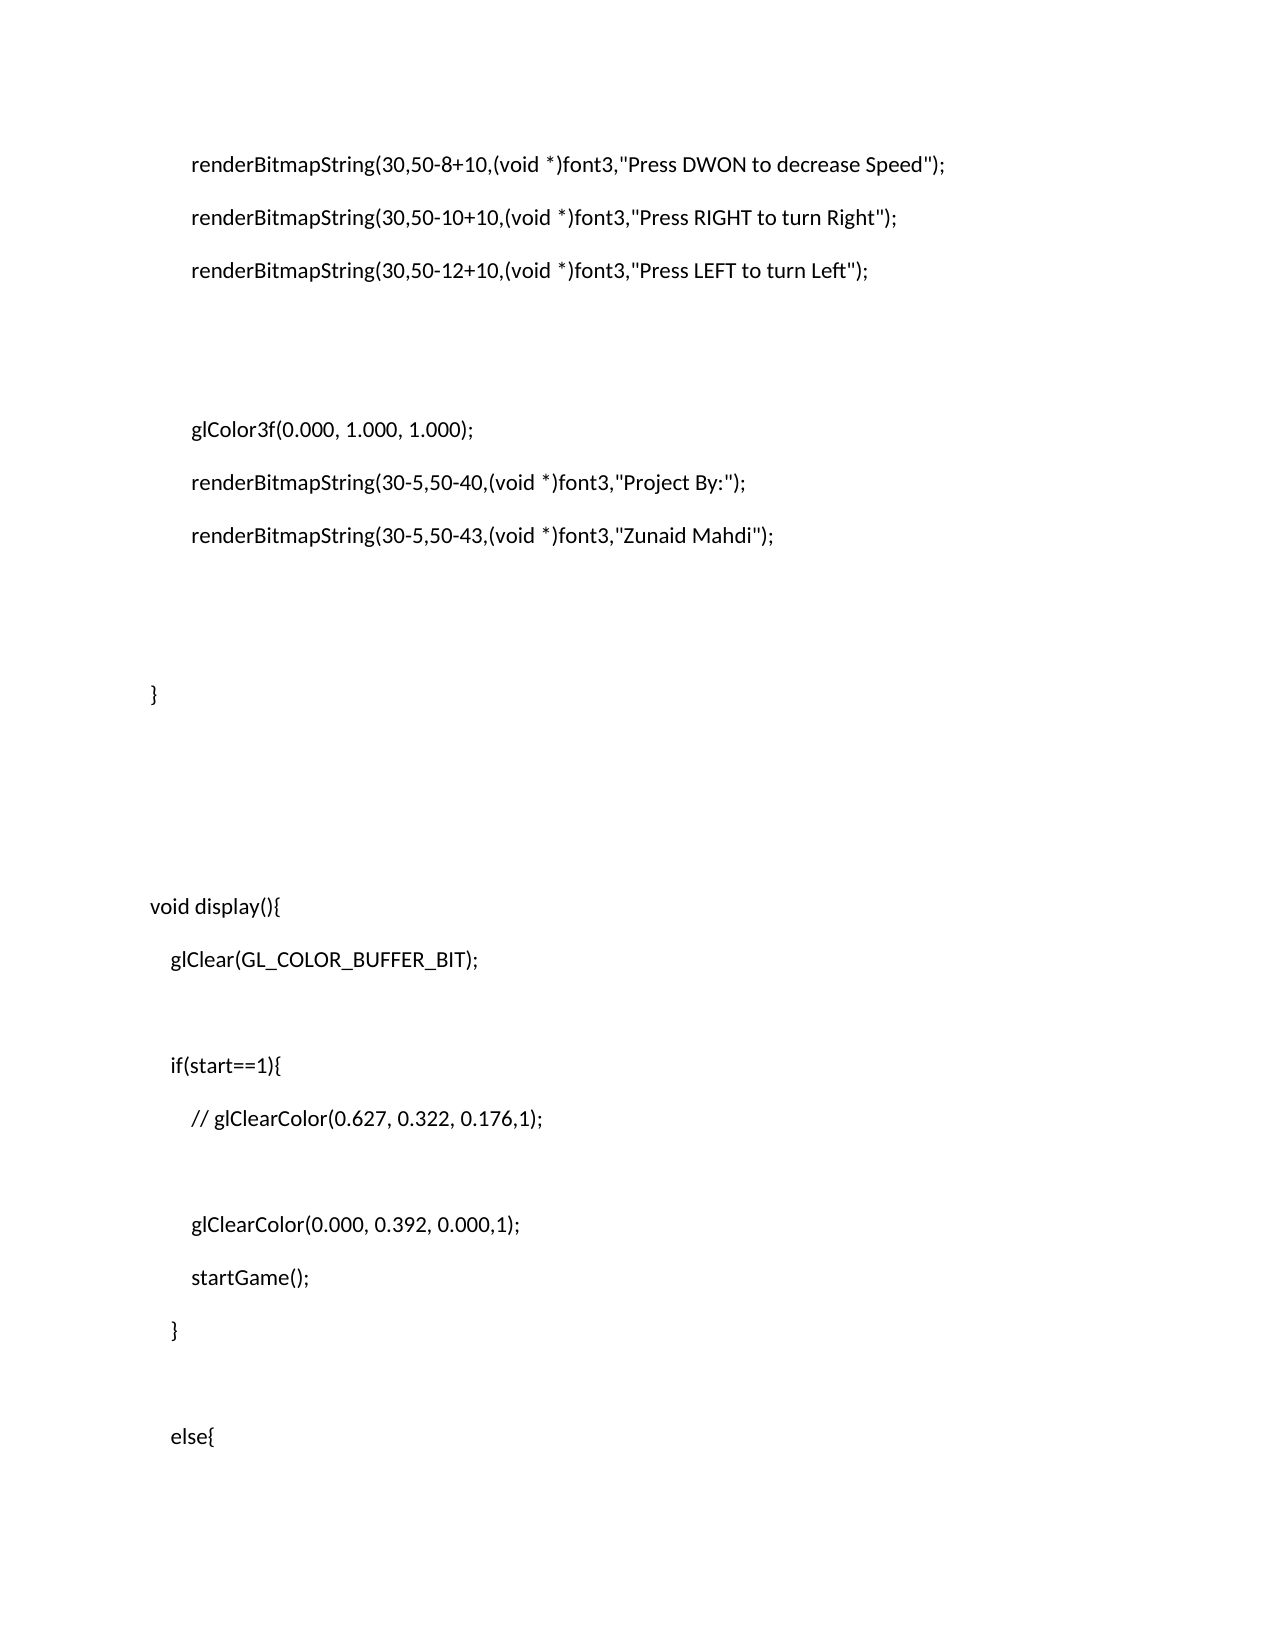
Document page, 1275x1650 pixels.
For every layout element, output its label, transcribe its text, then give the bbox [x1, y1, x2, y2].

text void display(){ [150, 892, 1125, 920]
text startGame(); [150, 1263, 1125, 1291]
text glClear(GL_COLOR_BUFFER_BIT); [150, 945, 1125, 973]
text renderBitmapString(30,50-10+10,(void *)font3,"Press RIGHT to turn Right"); [150, 203, 1125, 231]
text renderBitmapString(30-5,50-40,(void *)font3,"Project By:"); [150, 468, 1125, 496]
text } [150, 680, 1125, 708]
text // glClearColor(0.627, 0.322, 0.176,1); [150, 1104, 1125, 1132]
text if(start==1){ [150, 1051, 1125, 1079]
text } [150, 1316, 1125, 1344]
text else{ [150, 1422, 1125, 1451]
text renderBitmapString(30,50-8+10,(void *)font3,"Press DWON to decrease Speed"); [150, 150, 1125, 178]
text glClearColor(0.000, 0.392, 0.000,1); [150, 1210, 1125, 1238]
text glColor3f(0.000, 1.000, 1.000); [150, 415, 1125, 443]
text renderBitmapString(30,50-12+10,(void *)font3,"Press LEFT to turn Left"); [150, 256, 1125, 284]
text renderBitmapString(30-5,50-43,(void *)font3,"Zunaid Mahdi"); [150, 521, 1125, 549]
